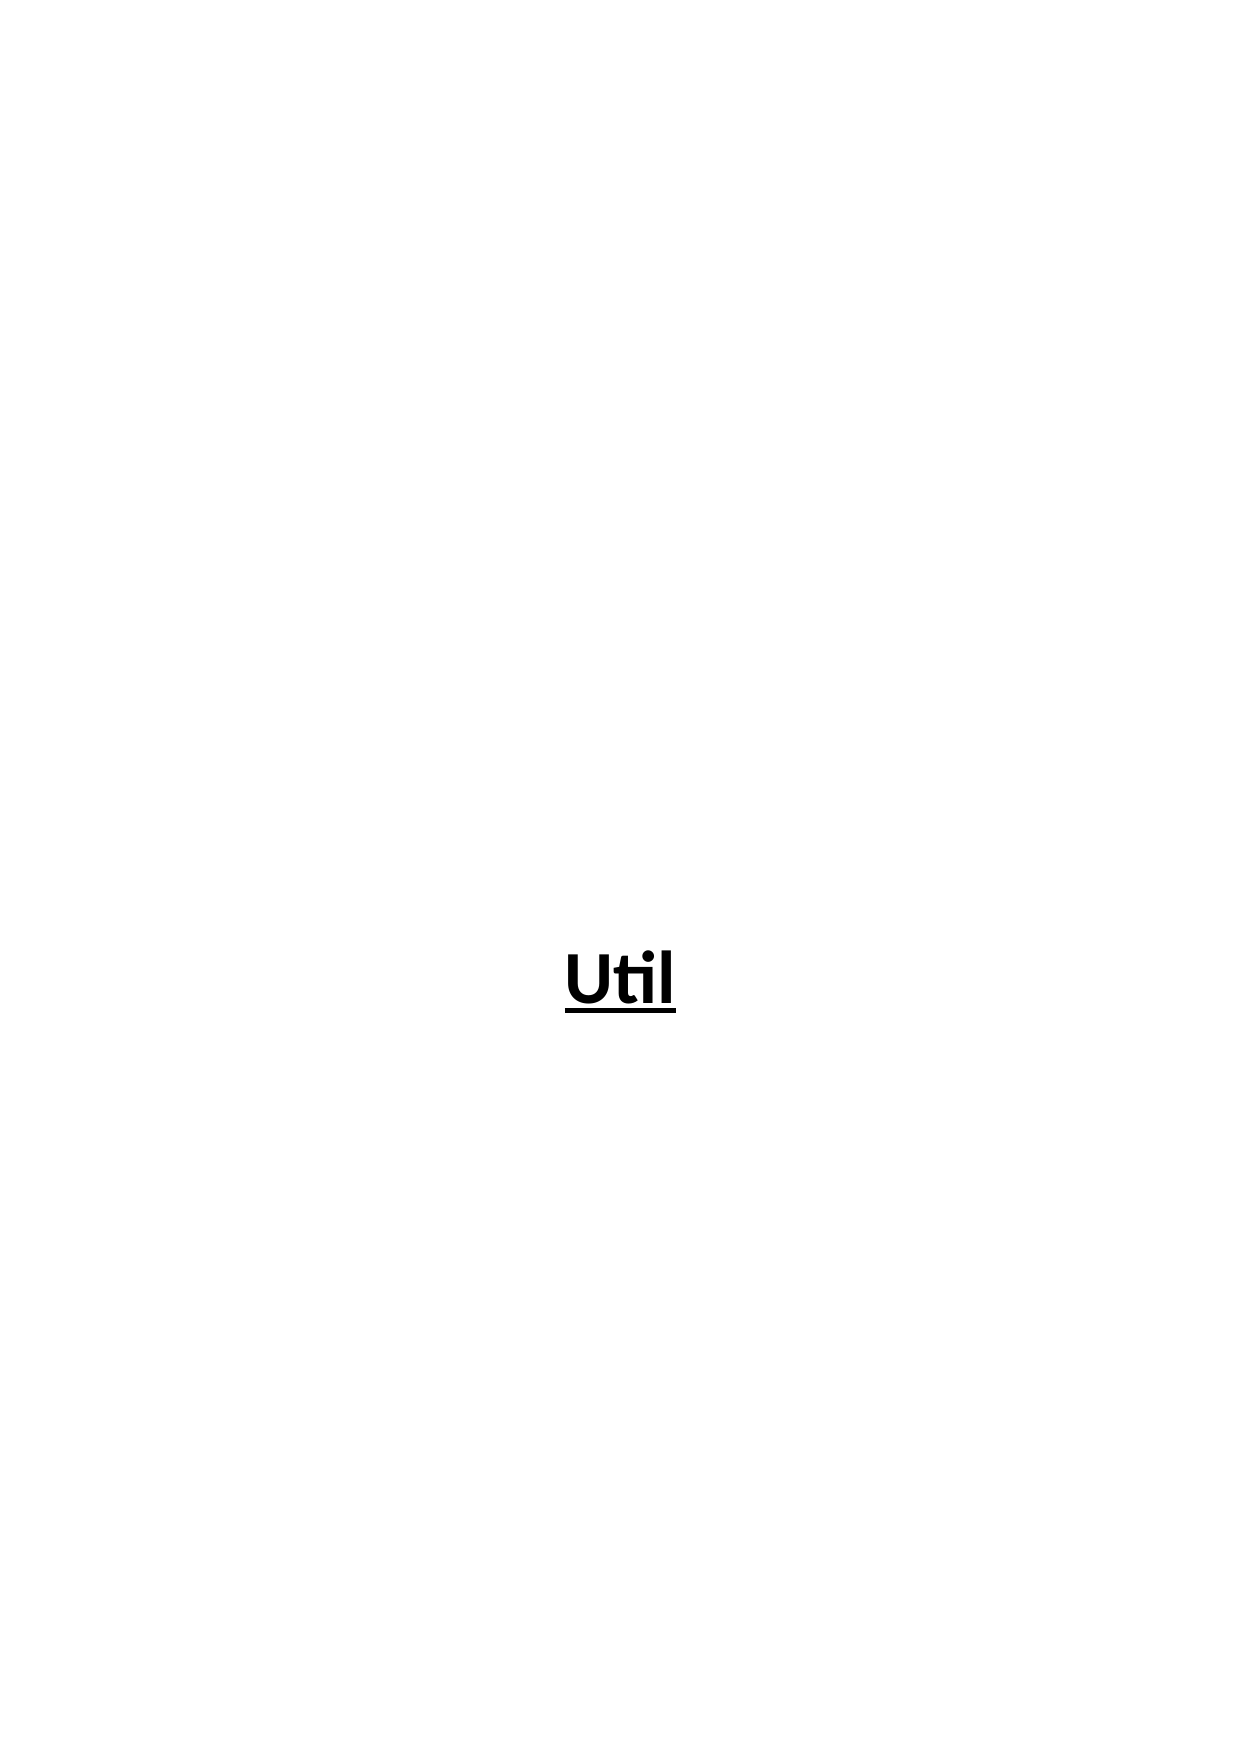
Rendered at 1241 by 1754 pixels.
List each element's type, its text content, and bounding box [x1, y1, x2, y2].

text Util [75, 931, 1165, 1022]
